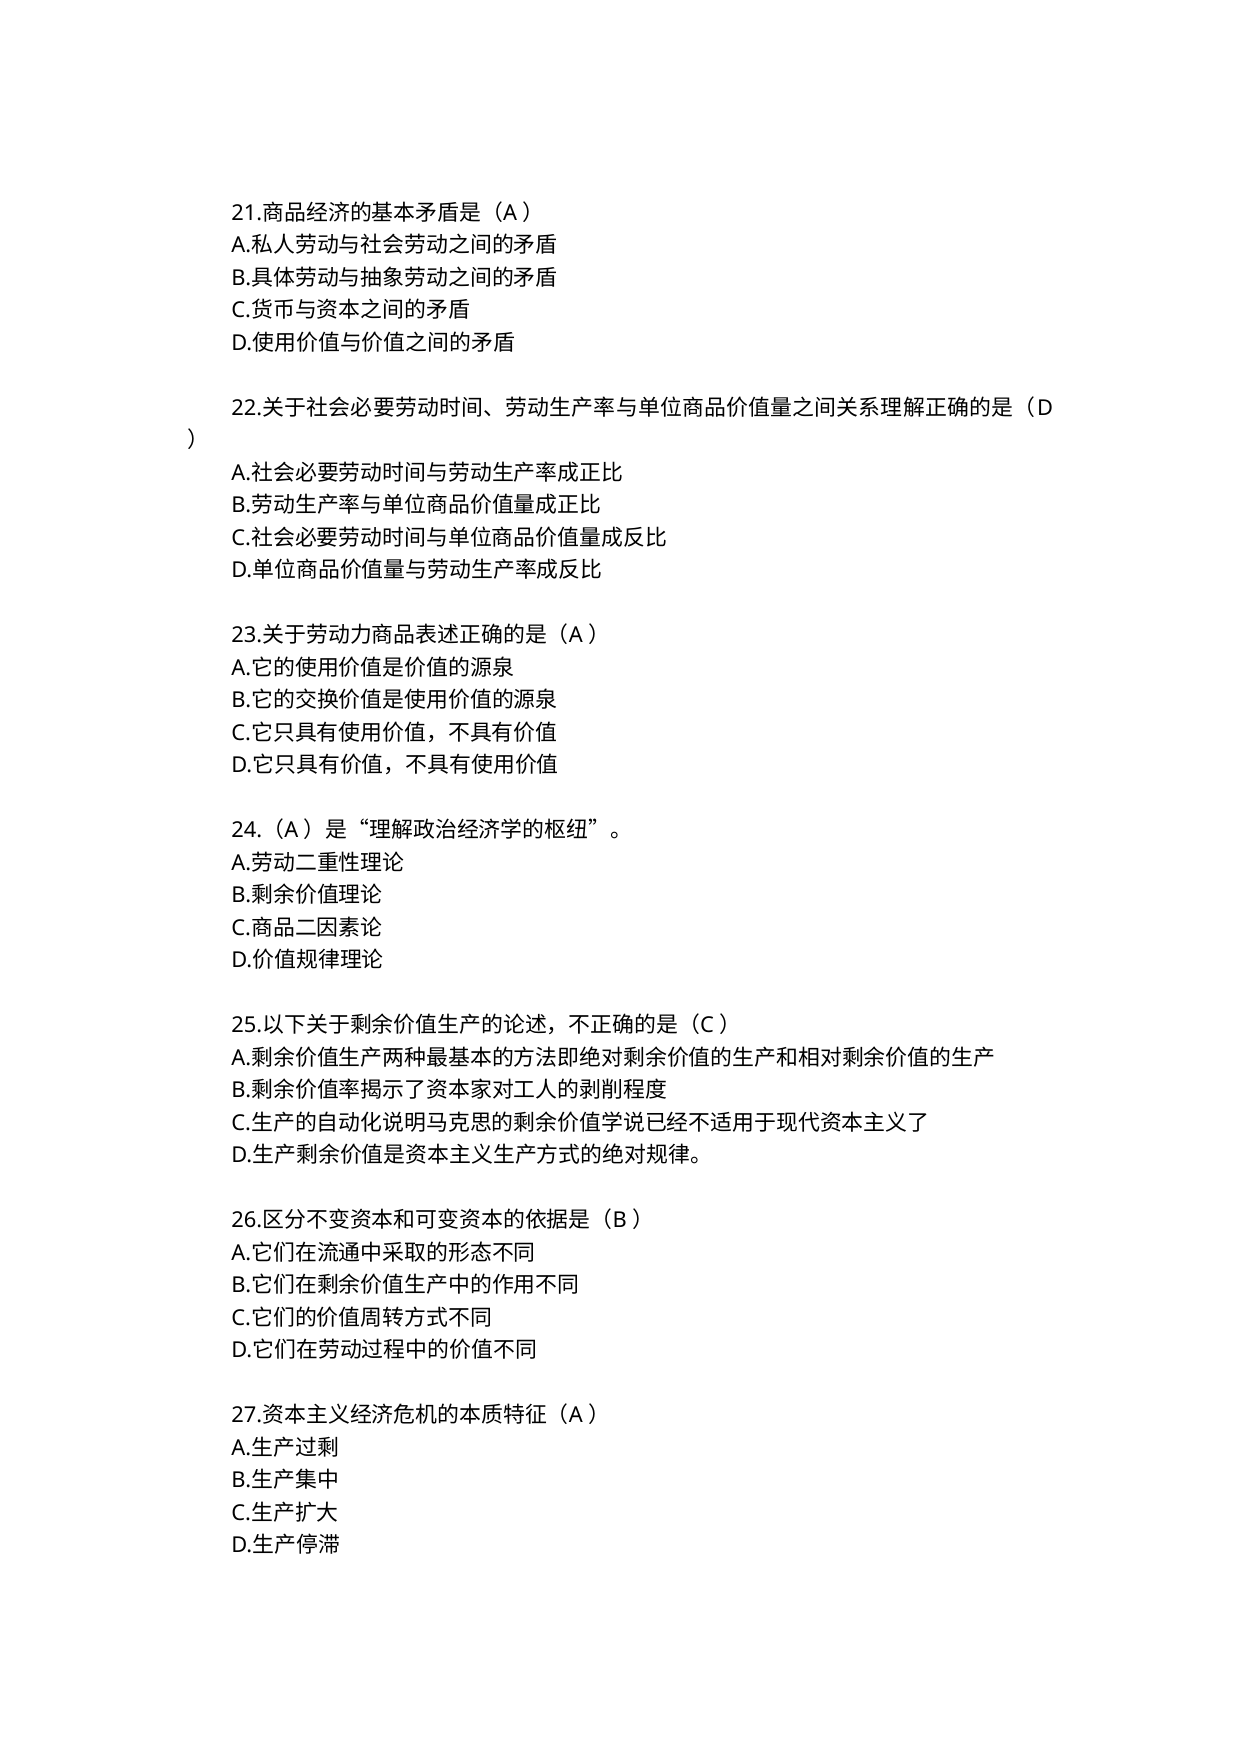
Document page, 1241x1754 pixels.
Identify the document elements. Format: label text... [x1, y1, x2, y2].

text C.生产扩大 [187, 1494, 1053, 1527]
text B.它们在剩余价值生产中的作用不同 [187, 1267, 1053, 1299]
text B.剩余价值理论 [187, 877, 1053, 909]
text A.生产过剩 [187, 1429, 1053, 1462]
text D.它只具有价值，不具有使用价值 [187, 747, 1053, 779]
text A.社会必要劳动时间与劳动生产率成正比 [187, 454, 1053, 487]
text B.它的交换价值是使用价值的源泉 [187, 682, 1053, 714]
text B.生产集中 [187, 1462, 1053, 1494]
text C.货币与资本之间的矛盾 [187, 292, 1053, 324]
text C.生产的自动化说明马克思的剩余价值学说已经不适用于现代资本主义了 [187, 1104, 1053, 1137]
text 23.关于劳动力商品表述正确的是（A ） [187, 617, 1053, 649]
text C.商品二因素论 [187, 909, 1053, 942]
text 22.关于社会必要劳动时间、劳动生产率与单位商品价值量之间关系理解正确的是（D ） [187, 389, 1053, 454]
text D.生产剩余价值是资本主义生产方式的绝对规律。 [187, 1137, 1053, 1169]
text B.具体劳动与抽象劳动之间的矛盾 [187, 259, 1053, 292]
text A.劳动二重性理论 [187, 844, 1053, 877]
text D.单位商品价值量与劳动生产率成反比 [187, 552, 1053, 584]
text D.它们在劳动过程中的价值不同 [187, 1332, 1053, 1364]
text A.剩余价值生产两种最基本的方法即绝对剩余价值的生产和相对剩余价值的生产 [187, 1039, 1053, 1072]
text A.它们在流通中采取的形态不同 [187, 1234, 1053, 1267]
text D.生产停滞 [187, 1527, 1053, 1559]
text 24.（A ）是“理解政治经济学的枢纽”。 [187, 812, 1053, 844]
text C.社会必要劳动时间与单位商品价值量成反比 [187, 519, 1053, 552]
text 26.区分不变资本和可变资本的依据是（B ） [187, 1202, 1053, 1234]
text D.使用价值与价值之间的矛盾 [187, 324, 1053, 357]
text D.价值规律理论 [187, 942, 1053, 974]
text B.剩余价值率揭示了资本家对工人的剥削程度 [187, 1072, 1053, 1104]
text B.劳动生产率与单位商品价值量成正比 [187, 487, 1053, 519]
text C.它只具有使用价值，不具有价值 [187, 714, 1053, 747]
text 25.以下关于剩余价值生产的论述，不正确的是（C ） [187, 1007, 1053, 1039]
text A.它的使用价值是价值的源泉 [187, 649, 1053, 682]
text 21.商品经济的基本矛盾是（A ） [187, 194, 1053, 227]
text C.它们的价值周转方式不同 [187, 1299, 1053, 1332]
text A.私人劳动与社会劳动之间的矛盾 [187, 227, 1053, 259]
text 27.资本主义经济危机的本质特征（A ） [187, 1397, 1053, 1429]
